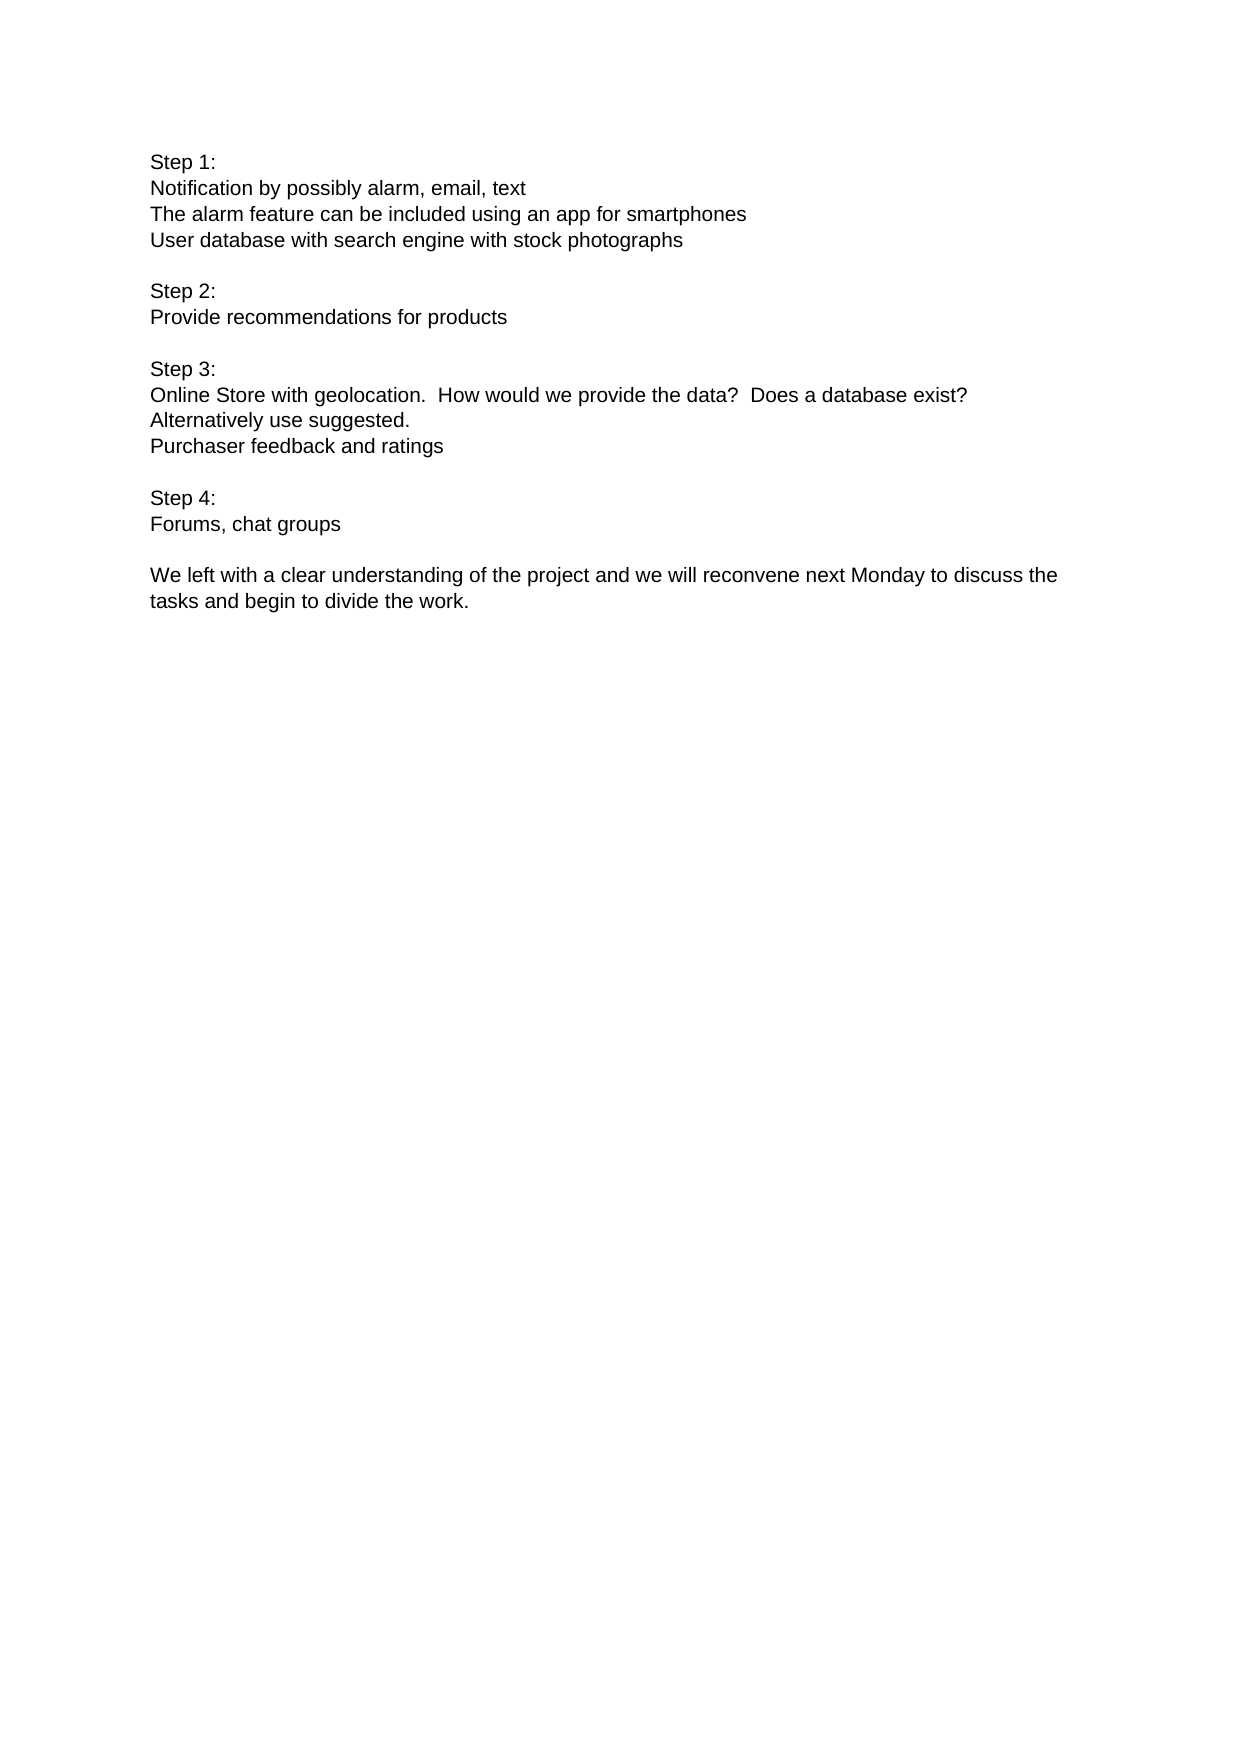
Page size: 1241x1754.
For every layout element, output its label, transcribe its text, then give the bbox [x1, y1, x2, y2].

text Step 4: [150, 486, 1090, 510]
text Provide recommendations for products [150, 305, 1090, 329]
text Online Store with geolocation. How would we provide the data? Does a database exist? Alternatively use suggested. [150, 382, 1090, 432]
text Step 2: [150, 279, 1090, 303]
text Step 3: [150, 357, 1090, 381]
text Forums, chat groups [150, 512, 1090, 536]
text Step 1: Notification by possibly alarm, email, text [150, 150, 1090, 200]
text We left with a clear understanding of the project and we will reconvene next Monday to discuss the tasks and begin to divide the work. [150, 563, 1090, 613]
text Purchaser feedback and ratings [150, 434, 1090, 458]
text User database with search engine with stock photographs [150, 227, 1090, 251]
text The alarm feature can be included using an app for smartphones [150, 202, 1090, 226]
